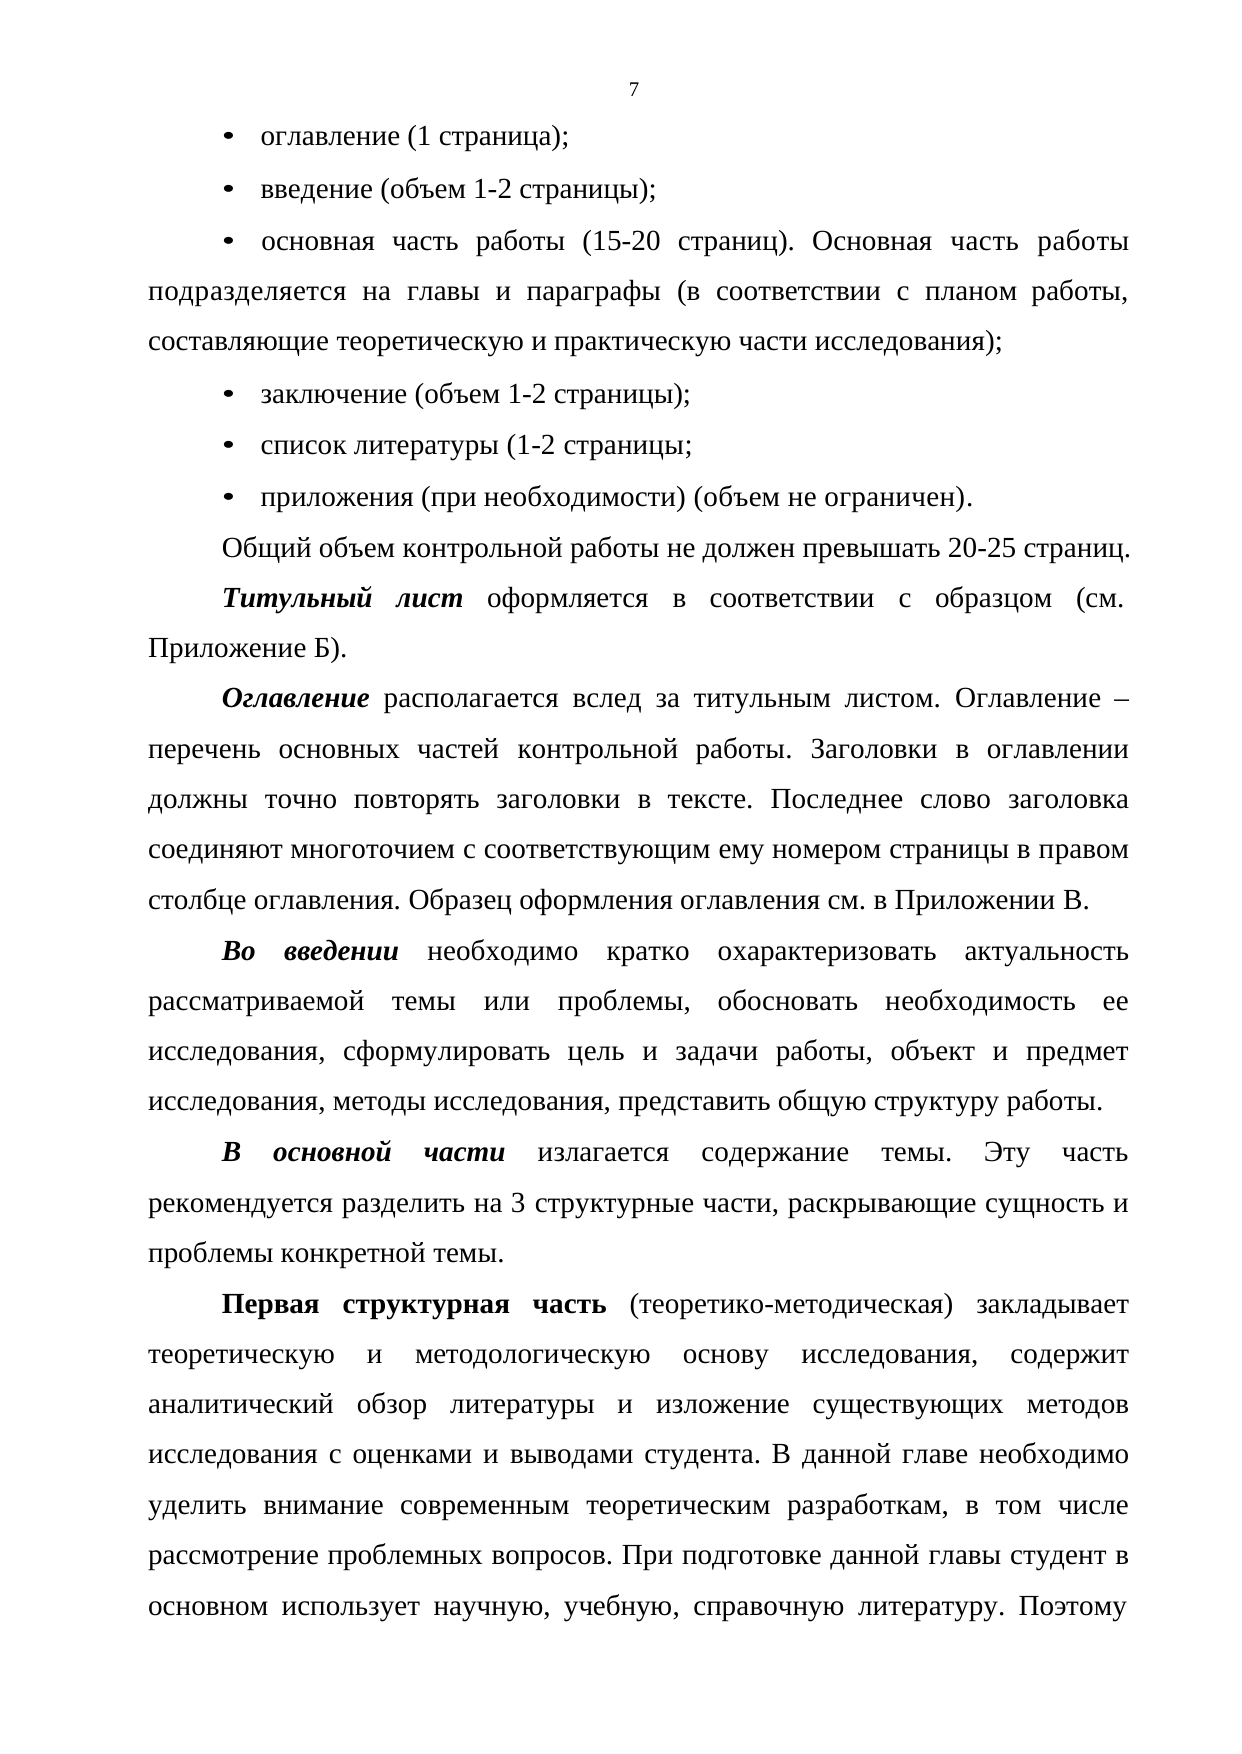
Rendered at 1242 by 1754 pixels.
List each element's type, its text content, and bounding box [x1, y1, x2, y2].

text • приложения (при необходимости) (объем не ограничен). [222, 479, 1135, 513]
text • заключение (объем 1-2 страницы); [222, 376, 1135, 409]
text В основной части излагается содержание темы. Эту часть рекомендуется разделить на 3 структурные части, раскрывающие сущность и проблемы конкретной темы. [148, 1134, 1129, 1268]
text Общий объем контрольной работы не должен превышать 20-25 страниц. [222, 530, 1135, 563]
text Оглавление располагается вслед за титульным листом. Оглавление – перечень основных частей контрольной работы. Заголовки в оглавлении должны точно повторять заголовки в тексте. Последнее слово заголовка соединяют многоточием с соответствующим ему номером страницы в правом столбце оглавления. Образец оформления оглавления см. в Приложении В. [148, 681, 1129, 915]
text • оглавление (1 страница); [222, 118, 1135, 152]
text Титульный лист оформляется в соответствии с образцом (см. [222, 580, 1135, 614]
text • список литературы (1-2 страницы; [222, 427, 1135, 461]
text • введение (объем 1-2 страницы); [222, 171, 1135, 204]
text Приложение Б). [148, 630, 1135, 664]
text Первая структурная часть (теоретико-методическая) закладывает теоретическую и методологическую основу исследования, содержит аналитический обзор литературы и изложение существующих методов исследования с оценками и выводами студента. В данной главе необходимо уделить внимание современным теоретическим разработкам, в том числе рассмотрение проблемных вопросов. При подготовке данной главы студент в основном использует научную, учебную, справочную литературу. Поэтому [148, 1286, 1129, 1621]
text • основная часть работы (15-20 страниц). Основная часть работы подразделяется на главы и параграфы (в соответствии с планом работы, составляющие теоретическую и практическую части исследования); [148, 223, 1129, 357]
text Во введении необходимо кратко охарактеризовать актуальность рассматриваемой темы или проблемы, обосновать необходимость ее исследования, сформулировать цель и задачи работы, объект и предмет исследования, методы исследования, представить общую структуру работы. [148, 933, 1129, 1117]
